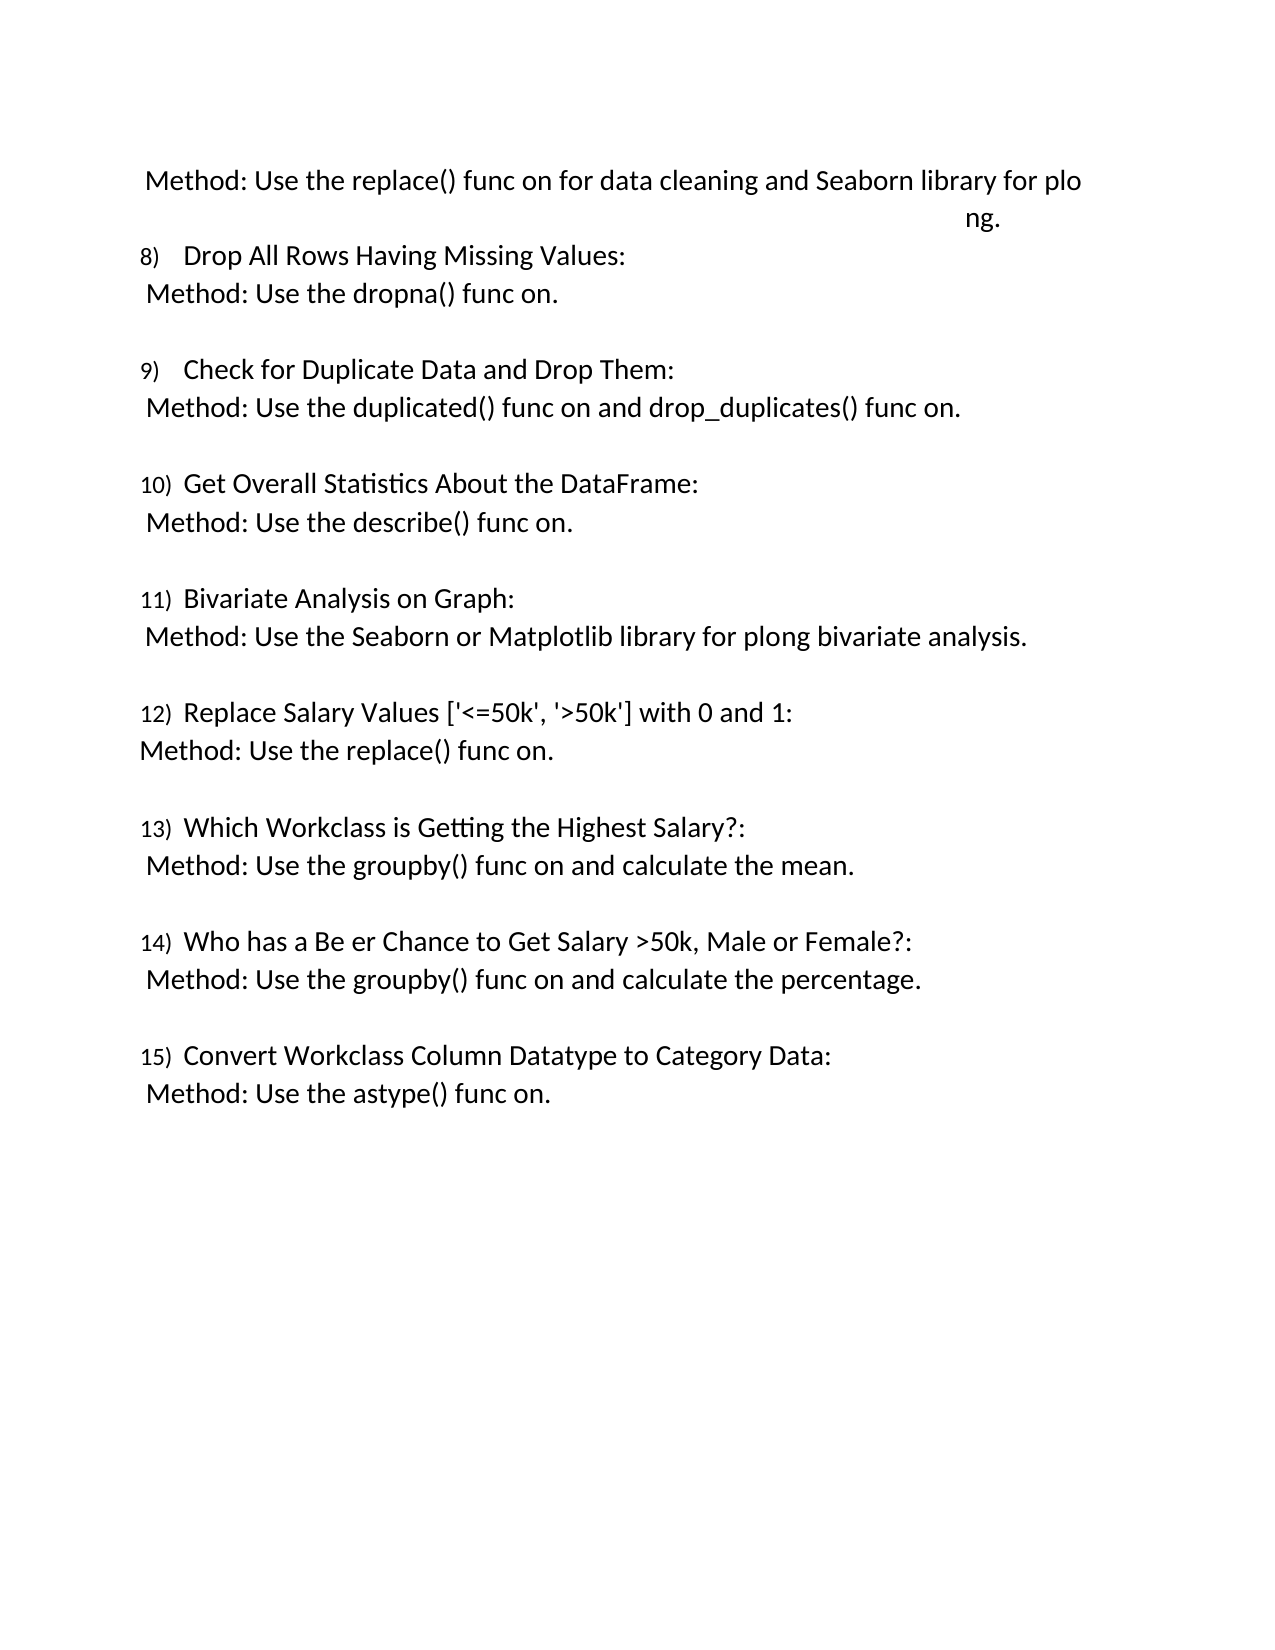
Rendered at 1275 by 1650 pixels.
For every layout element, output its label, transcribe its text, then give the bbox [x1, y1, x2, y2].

list Bivariate Analysis on Graph: [139, 580, 1121, 616]
text Method: Use the replace() func on. [139, 732, 1121, 768]
text Method: Use the describe() func on. [139, 504, 1121, 539]
text Method: Use the astype() func on. [139, 1076, 1121, 1111]
list Check for Duplicate Data and Drop Them: [139, 351, 1121, 387]
text Method: Use the duplicated() func on and drop_duplicates() func on. [139, 389, 1121, 425]
text Method: Use the groupby() func on and calculate the percentage. [139, 961, 1121, 997]
list Convert Workclass Column Datatype to Category Data: [139, 1037, 1121, 1073]
text Method: Use the dropna() func on. [139, 275, 1121, 311]
text Method: Use the Seaborn or Matplotlib library for plo ng bivariate analysis. [138, 618, 1134, 654]
list Drop All Rows Having Missing Values: [139, 237, 1121, 272]
text Method: Use the replace() func on for data cleaning and Seaborn library for plo ng. [138, 162, 1134, 234]
list Who has a Be er Chance to Get Salary >50k, Male or Female?: [139, 923, 1121, 959]
list Get Overall Statistics About the DataFrame: [139, 466, 1121, 501]
list Which Workclass is Getting the Highest Salary?: [139, 809, 1121, 844]
text Method: Use the groupby() func on and calculate the mean. [139, 847, 1121, 882]
list Replace Salary Values ['<=50k', '>50k'] with 0 and 1: [139, 694, 1121, 730]
